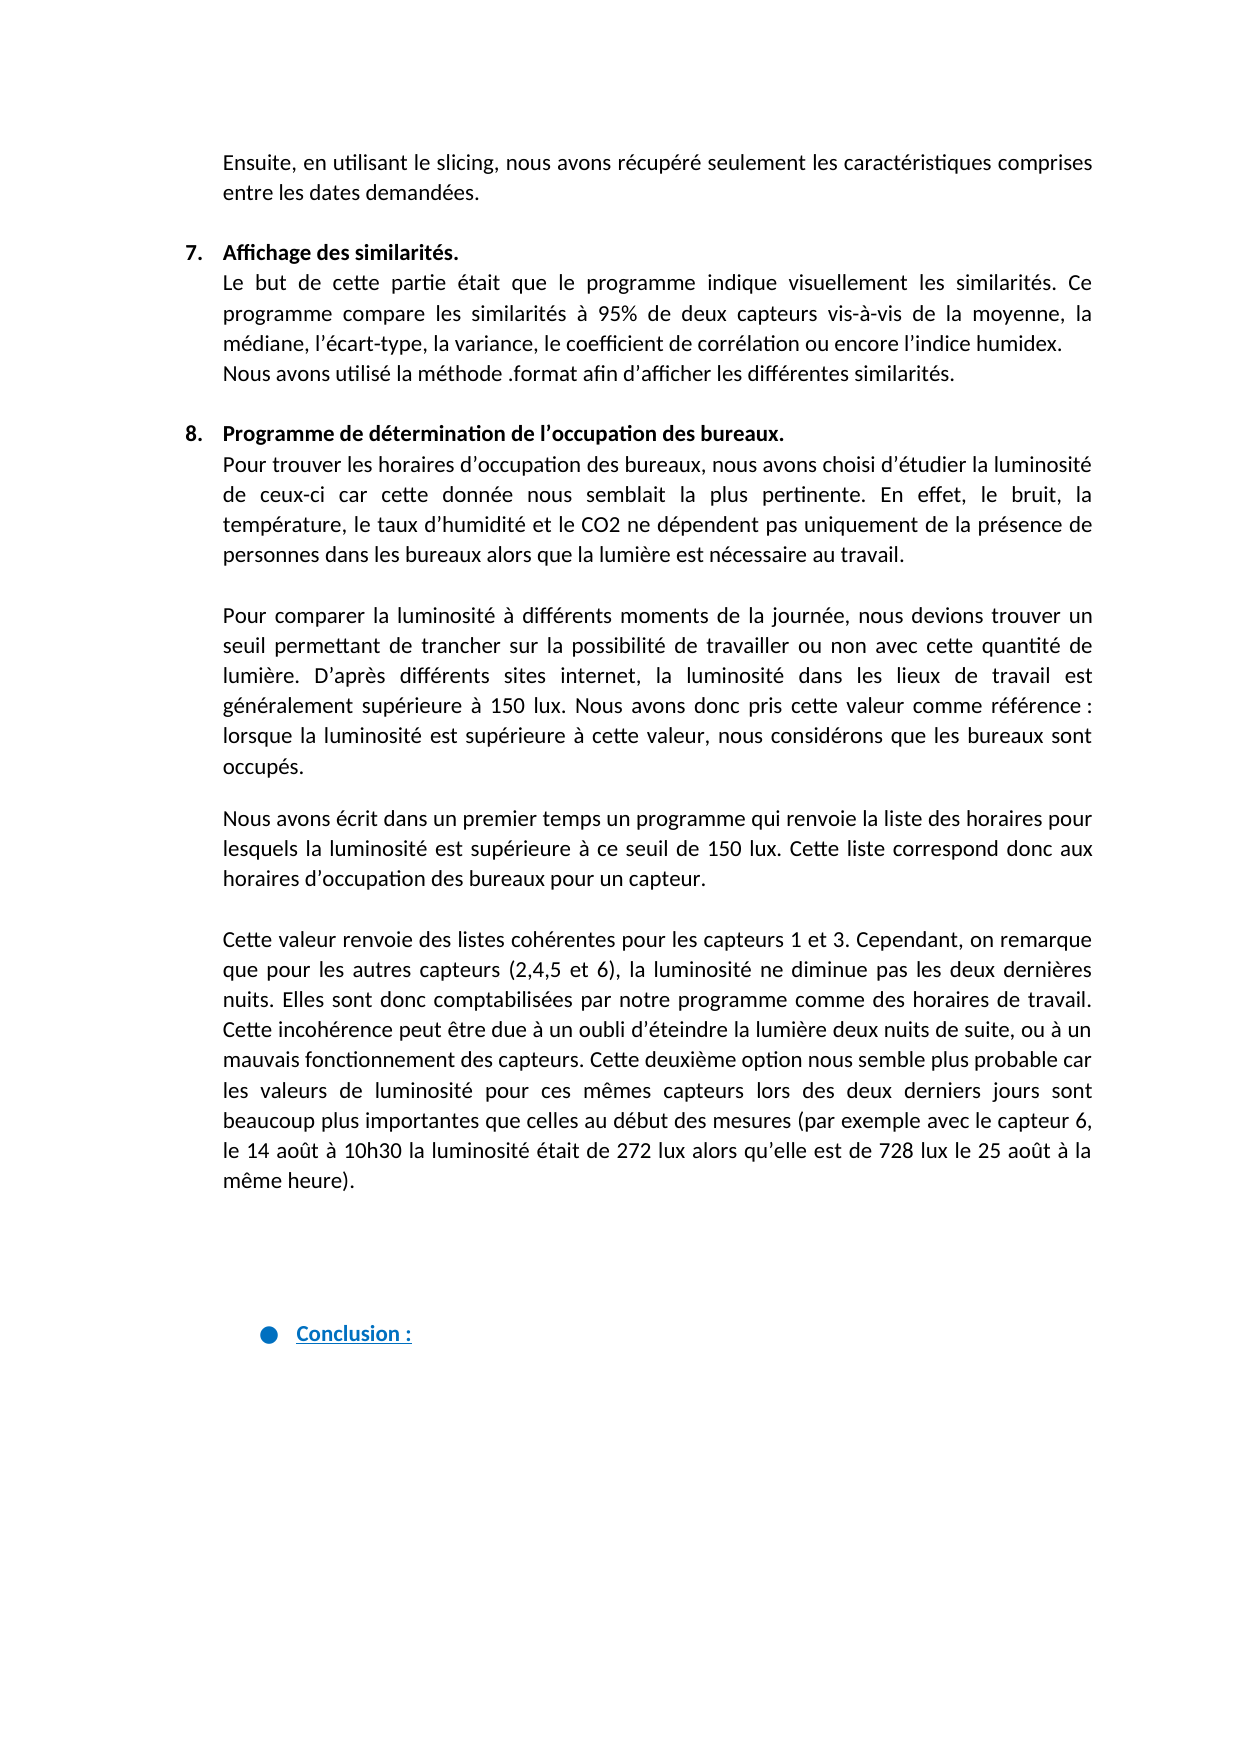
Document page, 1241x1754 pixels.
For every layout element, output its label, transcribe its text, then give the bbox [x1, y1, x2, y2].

text Pour trouver les horaires d’occupation des bureaux, nous avons choisi d’étudier la luminosité de ceux-ci car cette donnée nous semblait la plus pertinente. En effet, le bruit, la température, le taux d’humidité et le CO2 ne dépendent pas uniquement de la présence de personnes dans les bureaux alors que la lumière est nécessaire au travail. [223, 450, 1093, 568]
text Le but de cette partie était que le programme indique visuellement les similarités. Ce programme compare les similarités à 95% de deux capteurs vis-à-vis de la moyenne, la médiane, l’écart-type, la variance, le coefficient de corrélation ou encore l’indice humidex. [223, 268, 1093, 357]
text Pour comparer la luminosité à différents moments de la journée, nous devions trouver un seuil permettant de trancher sur la possibilité de travailler ou non avec cette quantité de lumière. D’après différents sites internet, la luminosité dans les lieux de travail est généralement supérieure à 150 lux. Nous avons donc pris cette valeur comme référence : lorsque la luminosité est supérieure à cette valeur, nous considérons que les bureaux sont occupés. [223, 601, 1093, 780]
text Nous avons utilisé la méthode .format afin d’afficher les différentes similarités. [223, 359, 1093, 387]
list Affichage des similarités. [185, 238, 1093, 266]
text Cette valeur renvoie des listes cohérentes pour les capteurs 1 et 3. Cependant, on remarque que pour les autres capteurs (2,4,5 et 6), la luminosité ne diminue pas les deux dernières nuits. Elles sont donc comptabilisées par notre programme comme des horaires de travail. Cette incohérence peut être due à un oubli d’éteindre la lumière deux nuits de suite, ou à un mauvais fonctionnement des capteurs. Cette deuxième option nous semble plus probable car les valeurs de luminosité pour ces mêmes capteurs lors des deux derniers jours sont beaucoup plus importantes que celles au début des mesures (par exemple avec le capteur 6, le 14 août à 10h30 la luminosité était de 272 lux alors qu’elle est de 728 lux le 25 août à la même heure). [223, 925, 1093, 1194]
text Nous avons écrit dans un premier temps un programme qui renvoie la liste des horaires pour lesquels la luminosité est supérieure à ce seuil de 150 lux. Cette liste correspond donc aux horaires d’occupation des bureaux pour un capteur. [223, 804, 1093, 892]
list Programme de détermination de l’occupation des bureaux. [185, 419, 1093, 447]
list Conclusion : [259, 1307, 1093, 1354]
